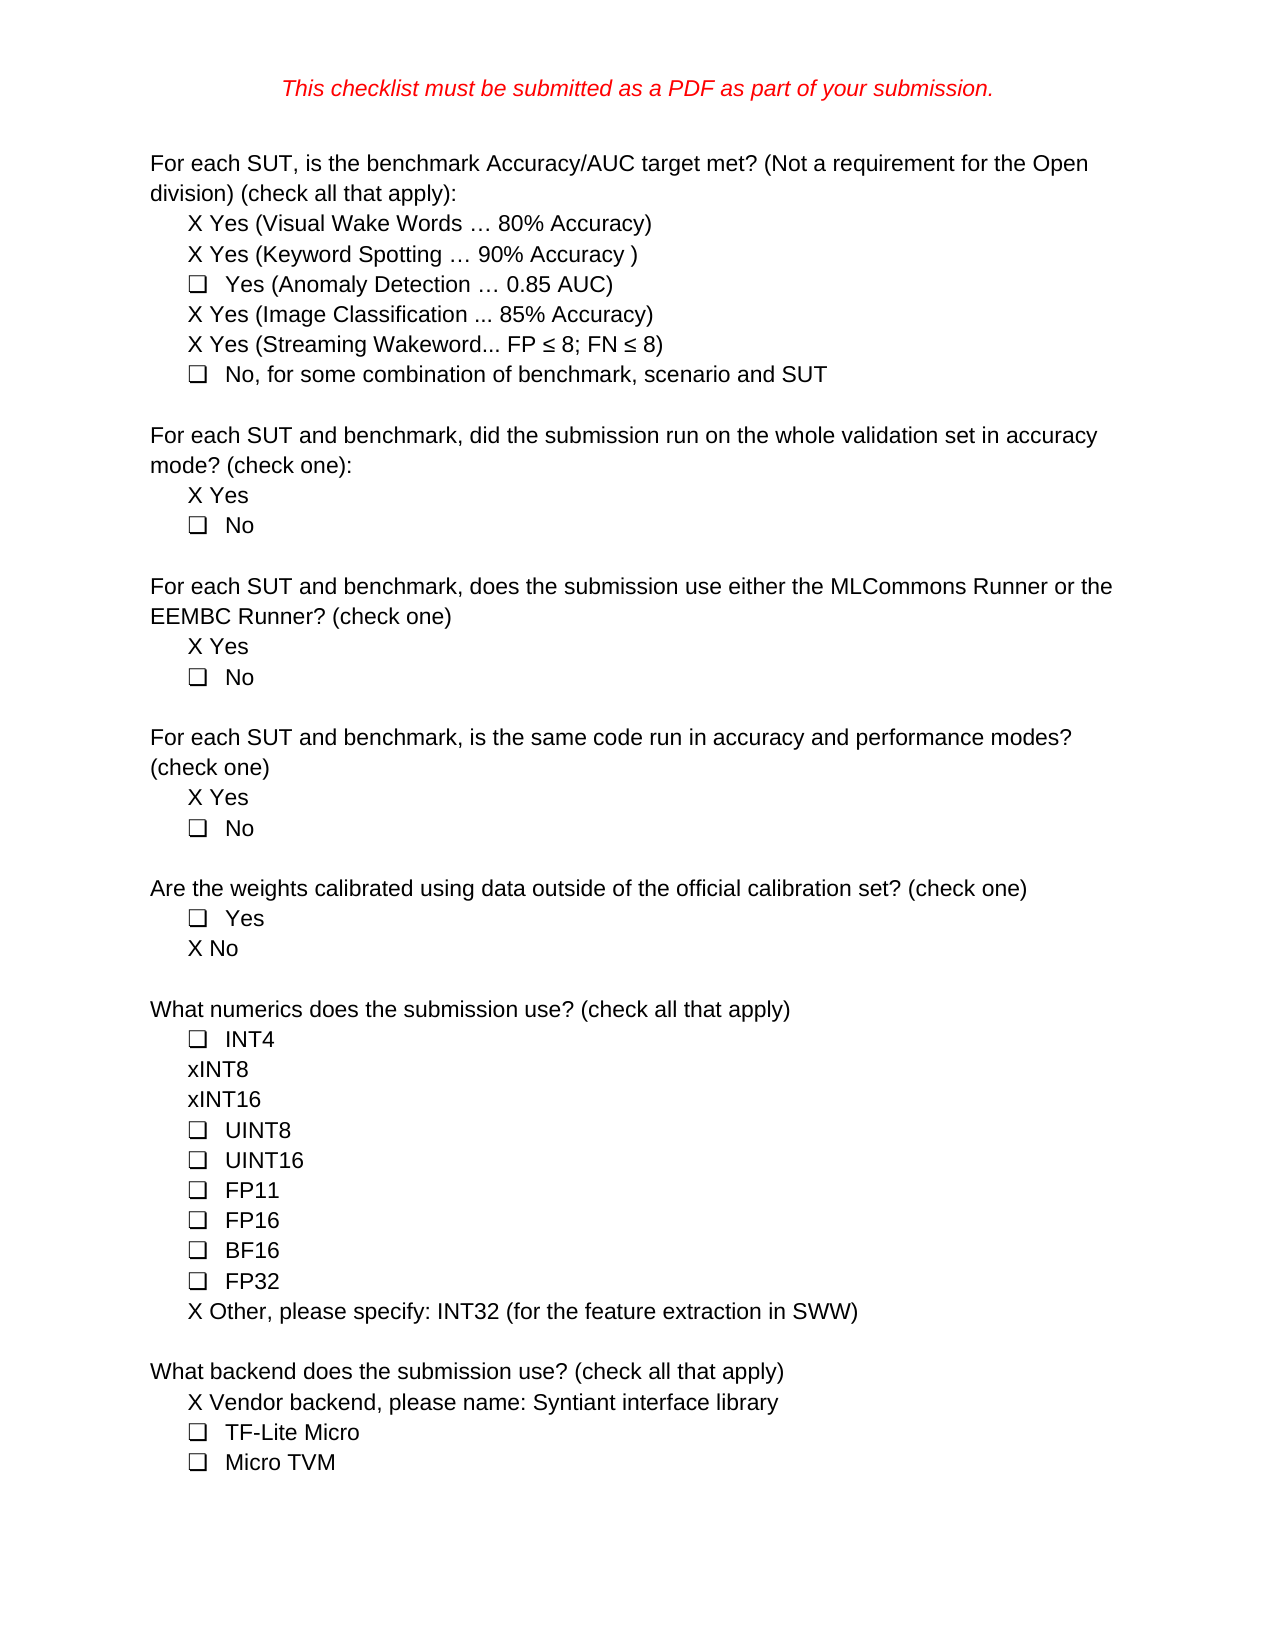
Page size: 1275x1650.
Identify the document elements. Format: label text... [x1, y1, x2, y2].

text X Yes [187, 482, 1125, 509]
list TF-Lite Micro [187, 1419, 1125, 1445]
text X Yes (Keyword Spotting … 90% Accuracy ) [187, 241, 1125, 267]
list BF16 [187, 1237, 1125, 1264]
text X No [187, 935, 1125, 962]
list UINT16 [187, 1147, 1125, 1173]
text X Yes [187, 633, 1125, 660]
text Are the weights calibrated using data outside of the official calibration set? (check one) [150, 875, 1125, 901]
text For each SUT and benchmark, does the submission use either the MLCommons Runner or the EEMBC Runner? (check one) [150, 573, 1125, 629]
list Micro TVM [187, 1449, 1125, 1475]
text X Yes (Visual Wake Words … 80% Accuracy) [187, 210, 1125, 237]
text X Other, please specify: INT32 (for the feature extraction in SWW) [187, 1298, 1125, 1324]
list FP11 [187, 1177, 1125, 1203]
list UINT8 [187, 1117, 1125, 1143]
list No [187, 814, 1125, 841]
list Yes [187, 905, 1125, 932]
text X Yes [187, 784, 1125, 811]
list INT4 [187, 1026, 1125, 1052]
list Yes (Anomaly Detection … 0.85 AUC) [187, 271, 1125, 297]
list No [187, 663, 1125, 690]
text X Yes (Streaming Wakeword... FP ≤ 8; FN ≤ 8) [187, 331, 1125, 358]
list FP32 [187, 1268, 1125, 1294]
text What backend does the submission use? (check all that apply) [150, 1358, 1125, 1385]
text xINT16 [187, 1086, 1125, 1113]
text For each SUT and benchmark, did the submission run on the whole validation set in accuracy mode? (check one): [150, 422, 1125, 478]
text X Yes (Image Classification ... 85% Accuracy) [187, 301, 1125, 327]
list No, for some combination of benchmark, scenario and SUT [187, 361, 1125, 388]
text X Vendor backend, please name: Syntiant interface library [187, 1388, 1125, 1415]
text For each SUT and benchmark, is the same code run in accuracy and performance modes? (check one) [150, 724, 1125, 781]
list FP16 [187, 1207, 1125, 1234]
text What numerics does the submission use? (check all that apply) [150, 996, 1125, 1022]
list No [187, 512, 1125, 539]
text For each SUT, is the benchmark Accuracy/AUC target met? (Not a requirement for the Open division) (check all that apply): [150, 150, 1125, 207]
text xINT8 [187, 1056, 1125, 1083]
